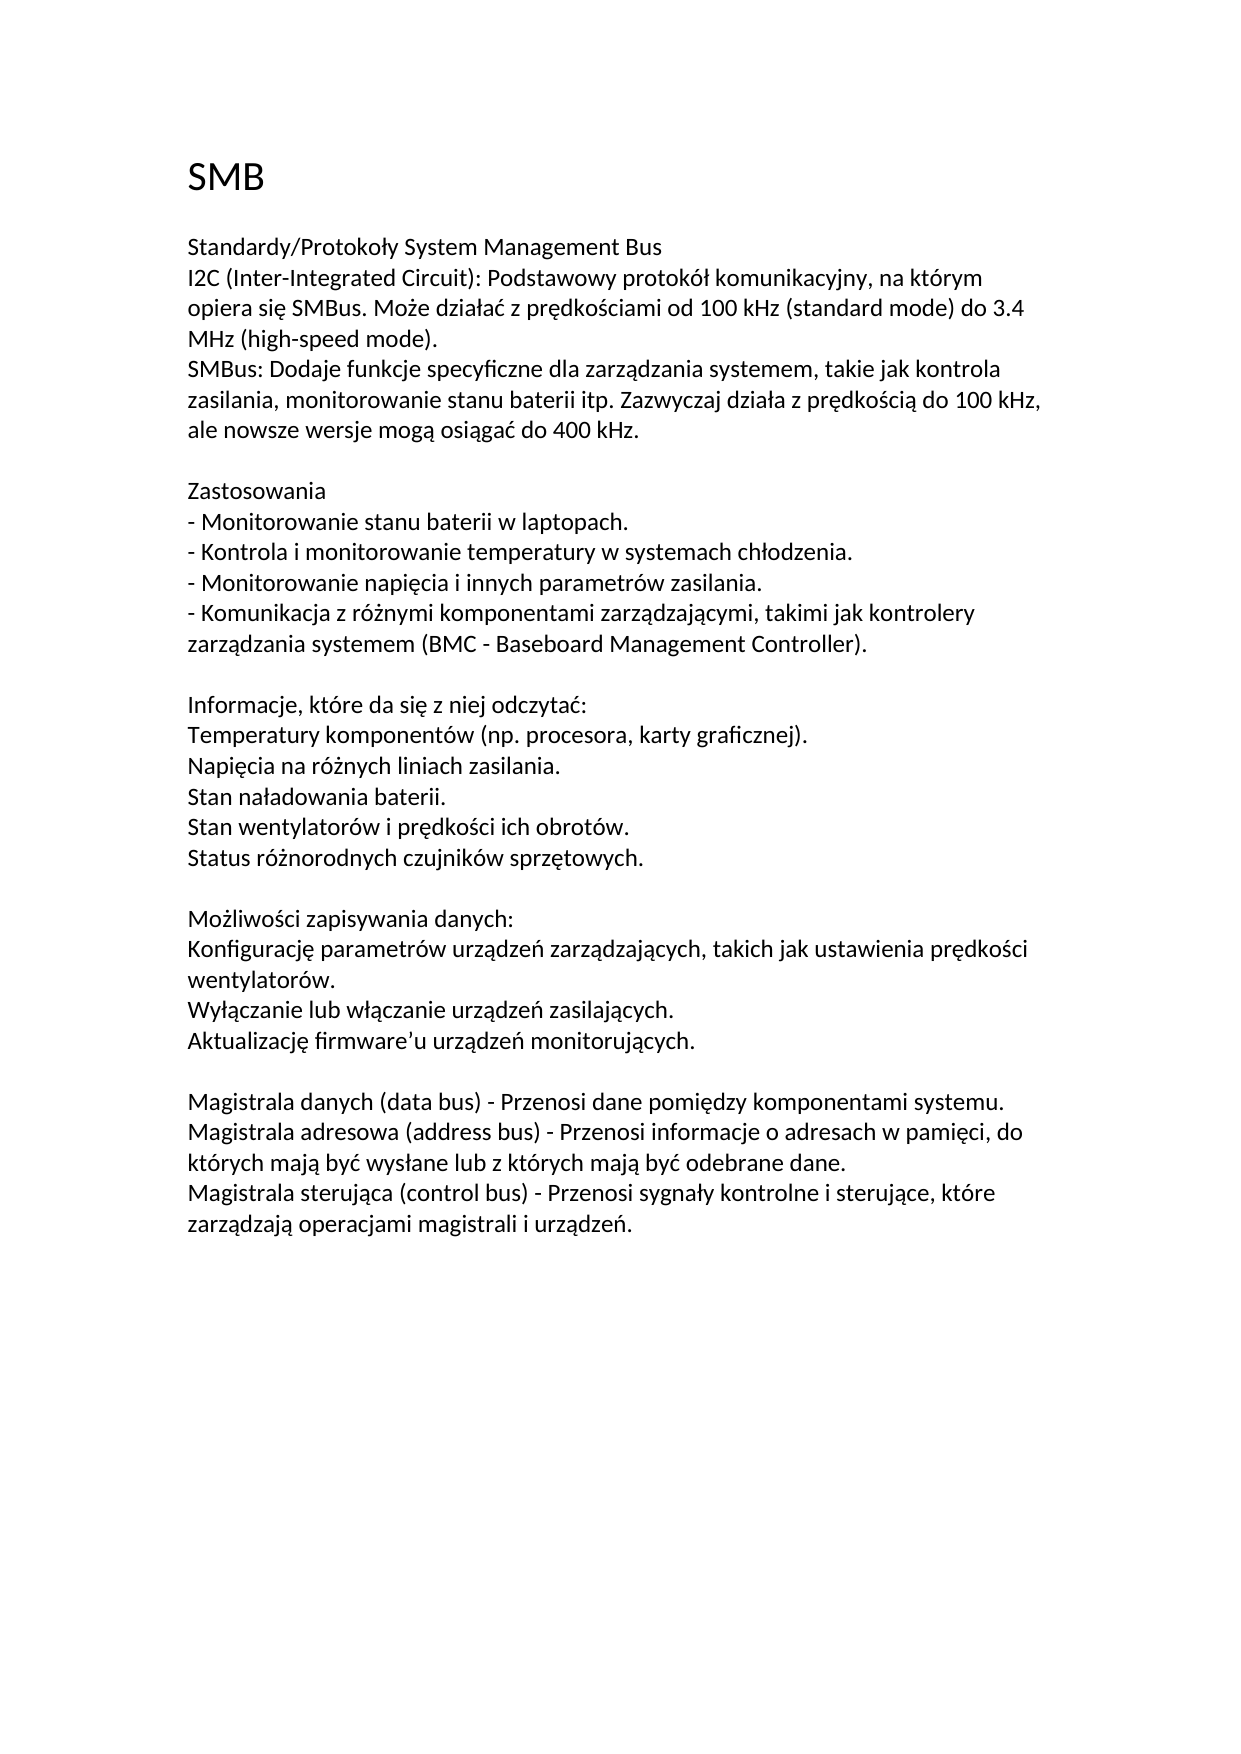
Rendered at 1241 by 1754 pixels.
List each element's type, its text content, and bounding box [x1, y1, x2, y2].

text Status różnorodnych czujników sprzętowych. [187, 842, 1053, 872]
text Konfigurację parametrów urządzeń zarządzających, takich jak ustawienia prędkości wentylatorów. [187, 933, 1053, 994]
text - Kontrola i monitorowanie temperatury w systemach chłodzenia. [187, 537, 1053, 567]
text Aktualizację firmware’u urządzeń monitorujących. [187, 1025, 1053, 1055]
text SMB Standardy/Protokoły System Management Bus I2C (Inter-Integrated Circuit): Podstawowy protokół komunikacyjny, na którym opiera się SMBus. Może działać z prędkościami od 100 kHz (standard mode) do 3.4 MHz (high-speed mode). [187, 150, 1053, 353]
text Temperatury komponentów (np. procesora, karty graficznej). [187, 720, 1053, 750]
text Magistrala danych (data bus) - Przenosi dane pomiędzy komponentami systemu. [187, 1055, 1053, 1116]
text Wyłączanie lub włączanie urządzeń zasilających. [187, 994, 1053, 1025]
text SMBus: Dodaje funkcje specyficzne dla zarządzania systemem, takie jak kontrola zasilania, monitorowanie stanu baterii itp. Zazwyczaj działa z prędkością do 100 kHz, ale nowsze wersje mogą osiągać do 400 kHz. [187, 353, 1053, 445]
text Zastosowania - Monitorowanie stanu baterii w laptopach. [187, 476, 1053, 537]
text Stan naładowania baterii. [187, 781, 1053, 811]
text Magistrala sterująca (control bus) - Przenosi sygnały kontrolne i sterujące, które zarządzają operacjami magistrali i urządzeń. [187, 1177, 1053, 1238]
text - Komunikacja z różnymi komponentami zarządzającymi, takimi jak kontrolery zarządzania systemem (BMC - Baseboard Management Controller). [187, 598, 1053, 659]
text Możliwości zapisywania danych: [187, 872, 1053, 933]
text Informacje, które da się z niej odczytać: [187, 659, 1053, 720]
text Magistrala adresowa (address bus) - Przenosi informacje o adresach w pamięci, do których mają być wysłane lub z których mają być odebrane dane. [187, 1116, 1053, 1177]
text Napięcia na różnych liniach zasilania. [187, 750, 1053, 781]
text Stan wentylatorów i prędkości ich obrotów. [187, 811, 1053, 842]
text - Monitorowanie napięcia i innych parametrów zasilania. [187, 567, 1053, 598]
